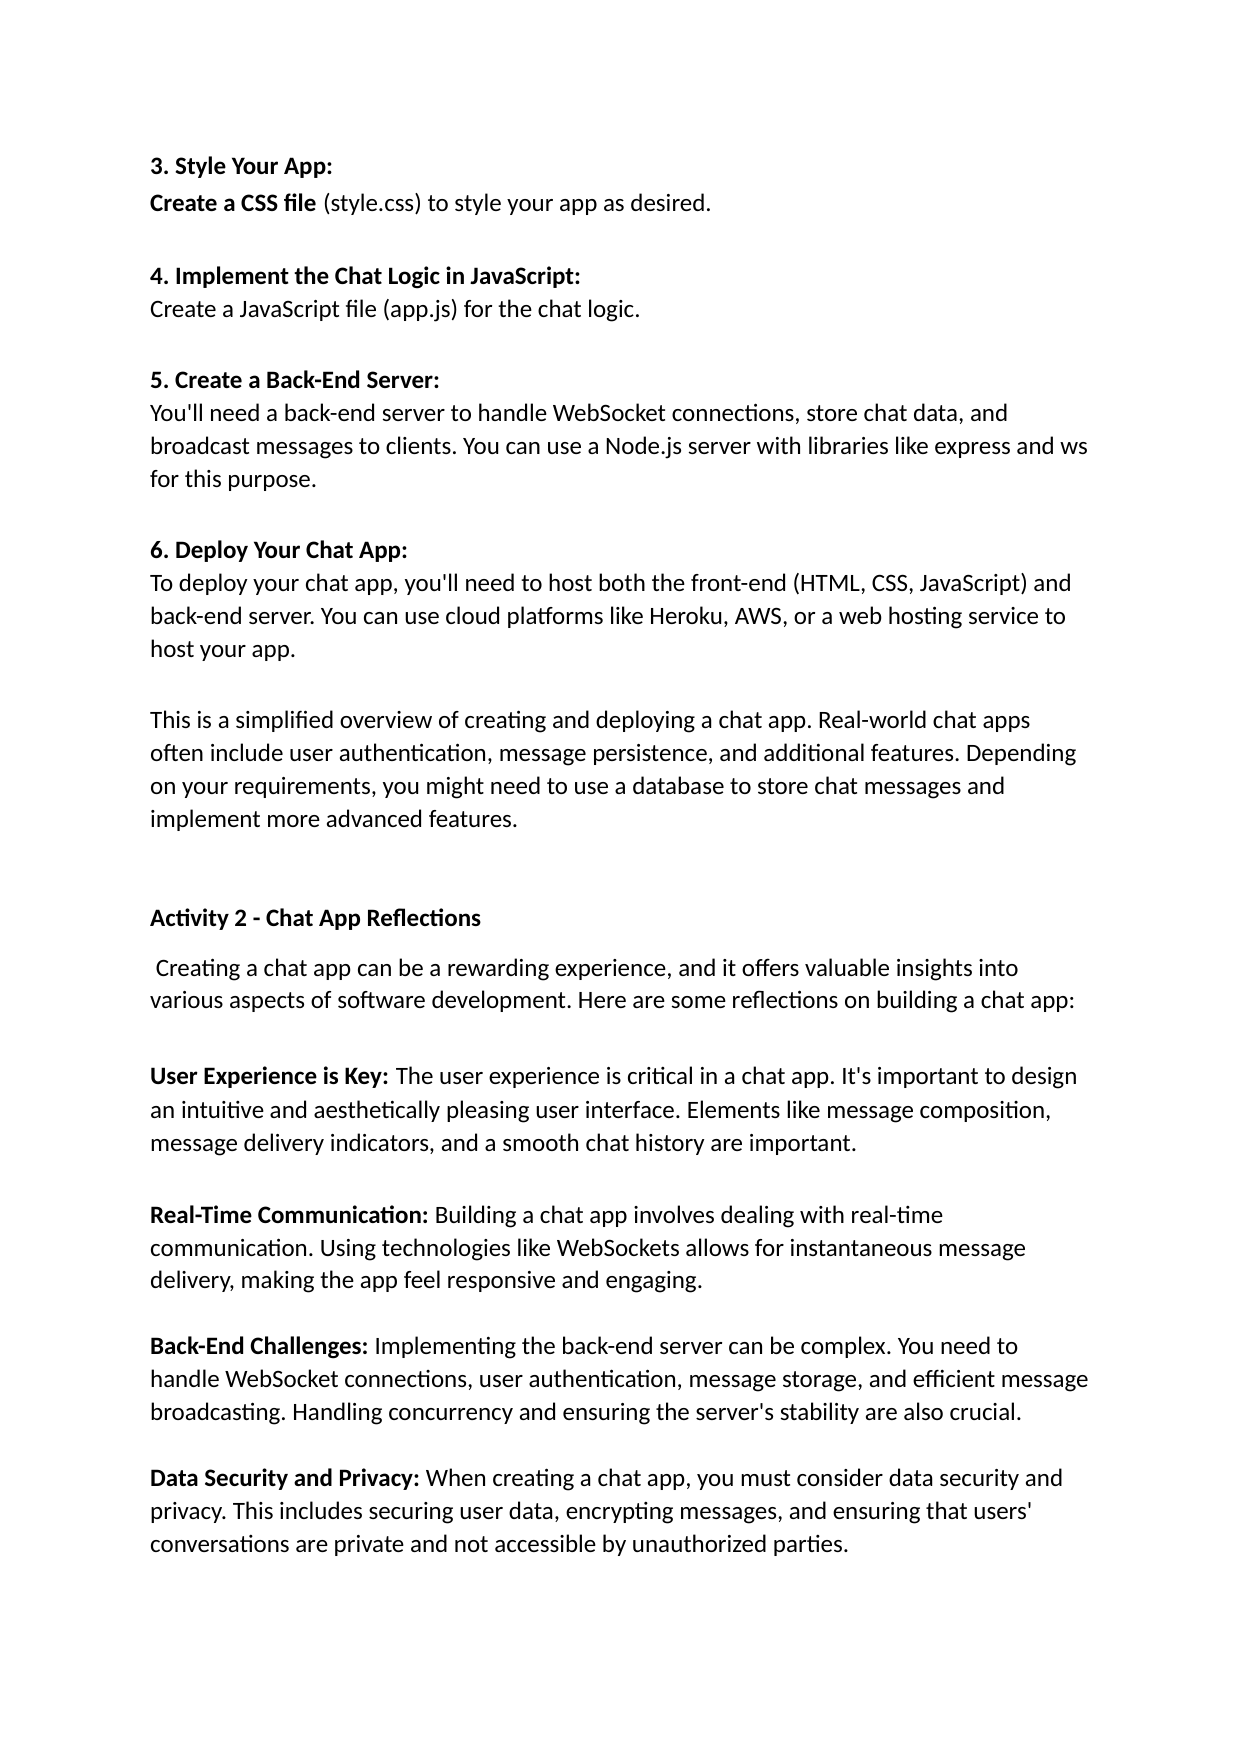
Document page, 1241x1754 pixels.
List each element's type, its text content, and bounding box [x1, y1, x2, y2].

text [150, 150, 1090, 833]
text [150, 952, 1090, 1591]
text Activity 2 - Chat App Reflections [150, 902, 1090, 933]
